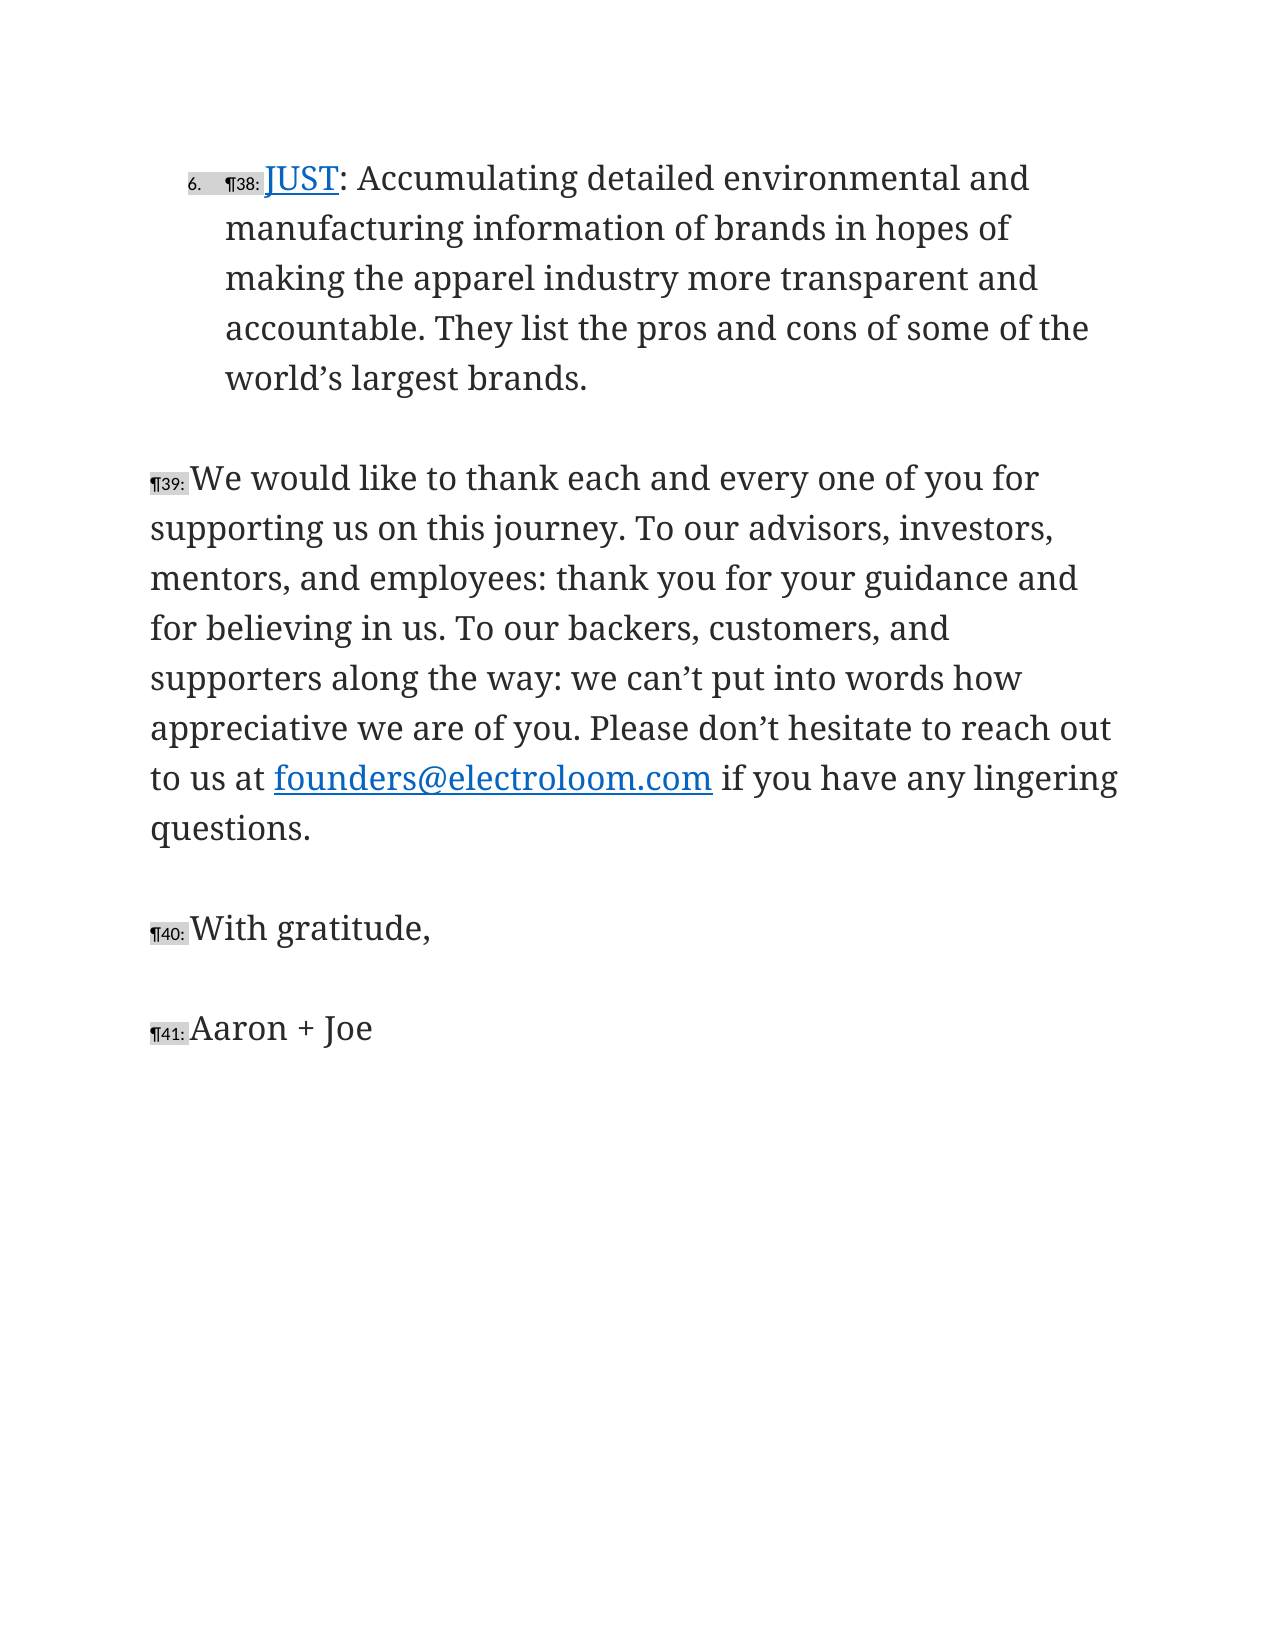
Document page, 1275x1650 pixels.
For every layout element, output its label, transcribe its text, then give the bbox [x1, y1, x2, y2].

text ¶39: We would like to thank each and every one of you for supporting us on this journey. To our advisors, investors, mentors, and employees: thank you for your guidance and for believing in us. To our backers, customers, and supporters along the way: we can’t put into words how appreciative we are of you. Please don’t hesitate to reach out to us at founders@electroloom.com if you have any lingering questions. [150, 450, 1125, 850]
text ¶41: Aaron + Joe [150, 1000, 1125, 1050]
text ¶40: With gratitude, [150, 900, 1125, 950]
list ¶38: JUST: Accumulating detailed environmental and manufacturing information of brands in hopes of making the apparel industry more transparent and accountable. They list the pros and cons of some of the world’s largest brands. [187, 150, 1125, 400]
